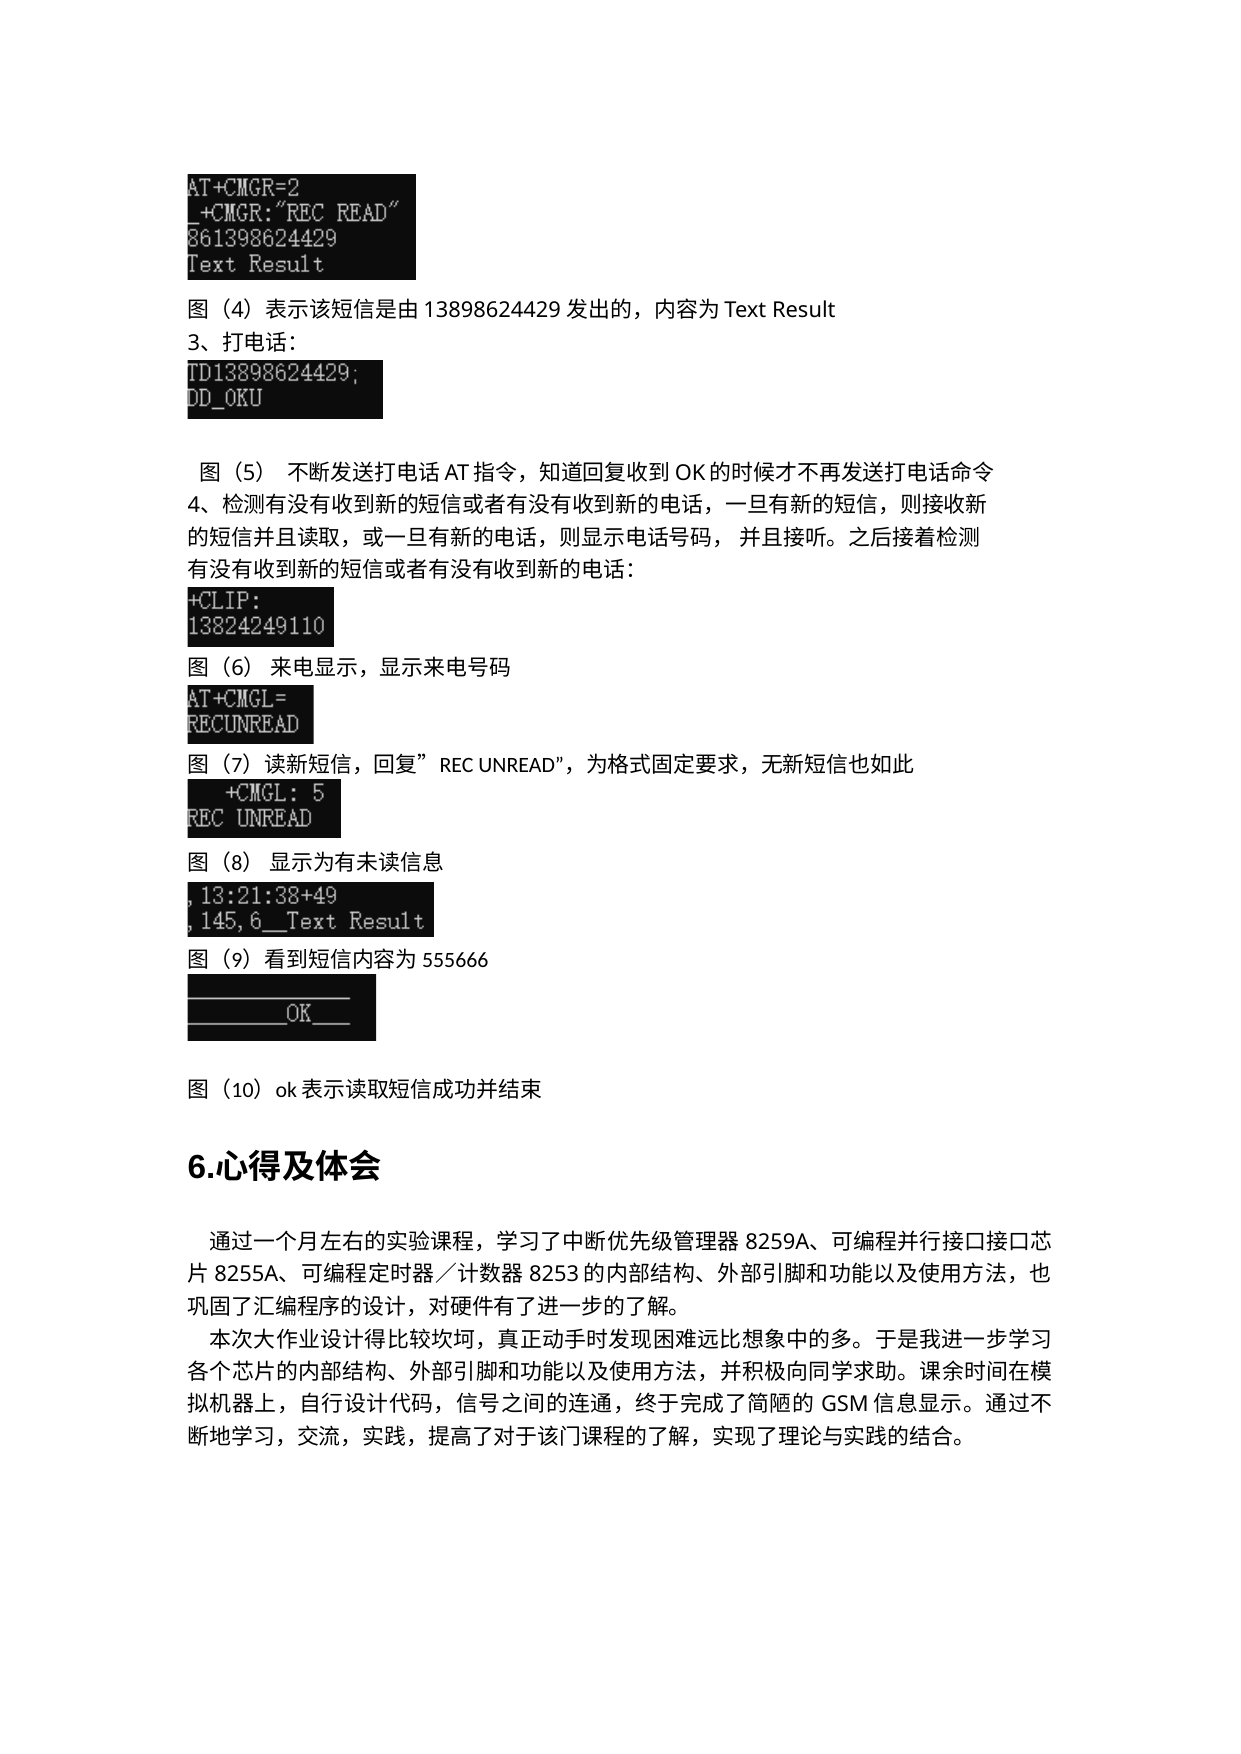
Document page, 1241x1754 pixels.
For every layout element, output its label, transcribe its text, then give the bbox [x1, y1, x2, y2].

text 6.心得及体会 [187, 1132, 1053, 1197]
text 4、检测有没有收到新的短信或者有没有收到新的电话，一旦有新的短信，则接收新的短信并且读取，或一旦有新的电话，则显示电话号码， 并且接听。之后接着检测有没有收到新的短信或者有没有收到新的电话： [187, 487, 1000, 584]
text 图（5） 不断发送打电话AT指令，知道回复收到OK的时候才不再发送打电话命令 [187, 454, 1000, 487]
text 图（8） 显示为有未读信息 [187, 844, 1053, 877]
picture [187, 360, 383, 419]
text 图（7）读新短信，回复”REC UNREAD”，为格式固定要求，无新短信也如此 [187, 747, 1053, 779]
picture [187, 685, 314, 744]
text 图（4）表示该短信是由13898624429 发出的，内容为Text Result [187, 292, 1000, 324]
text 本次大作业设计得比较坎坷，真正动手时发现困难远比想象中的多。于是我进一步学习各个芯片的内部结构、外部引脚和功能以及使用方法，并积极向同学求助。课余时间在模拟机器上，自行设计代码，信号之间的连通，终于完成了简陋的GSM信息显示。通过不断地学习，交流，实践，提高了对于该门课程的了解，实现了理论与实践的结合。 [187, 1321, 1053, 1451]
picture [187, 587, 334, 647]
text 通过一个月左右的实验课程，学习了中断优先级管理器8259A、可编程并行接口接口芯片8255A、可编程定时器／计数器8253的内部结构、外部引脚和功能以及使用方法，也巩固了汇编程序的设计，对硬件有了进一步的了解。 [187, 1224, 1053, 1321]
picture [187, 882, 434, 937]
text 图（10）ok表示读取短信成功并结束 [187, 1072, 1053, 1104]
text 图（6） 来电显示，显示来电号码 [187, 649, 1000, 682]
picture [187, 974, 377, 1041]
text 3、打电话： [187, 324, 1000, 357]
text 图（9）看到短信内容为555666 [187, 942, 1053, 974]
picture [187, 779, 341, 838]
picture [187, 174, 416, 280]
